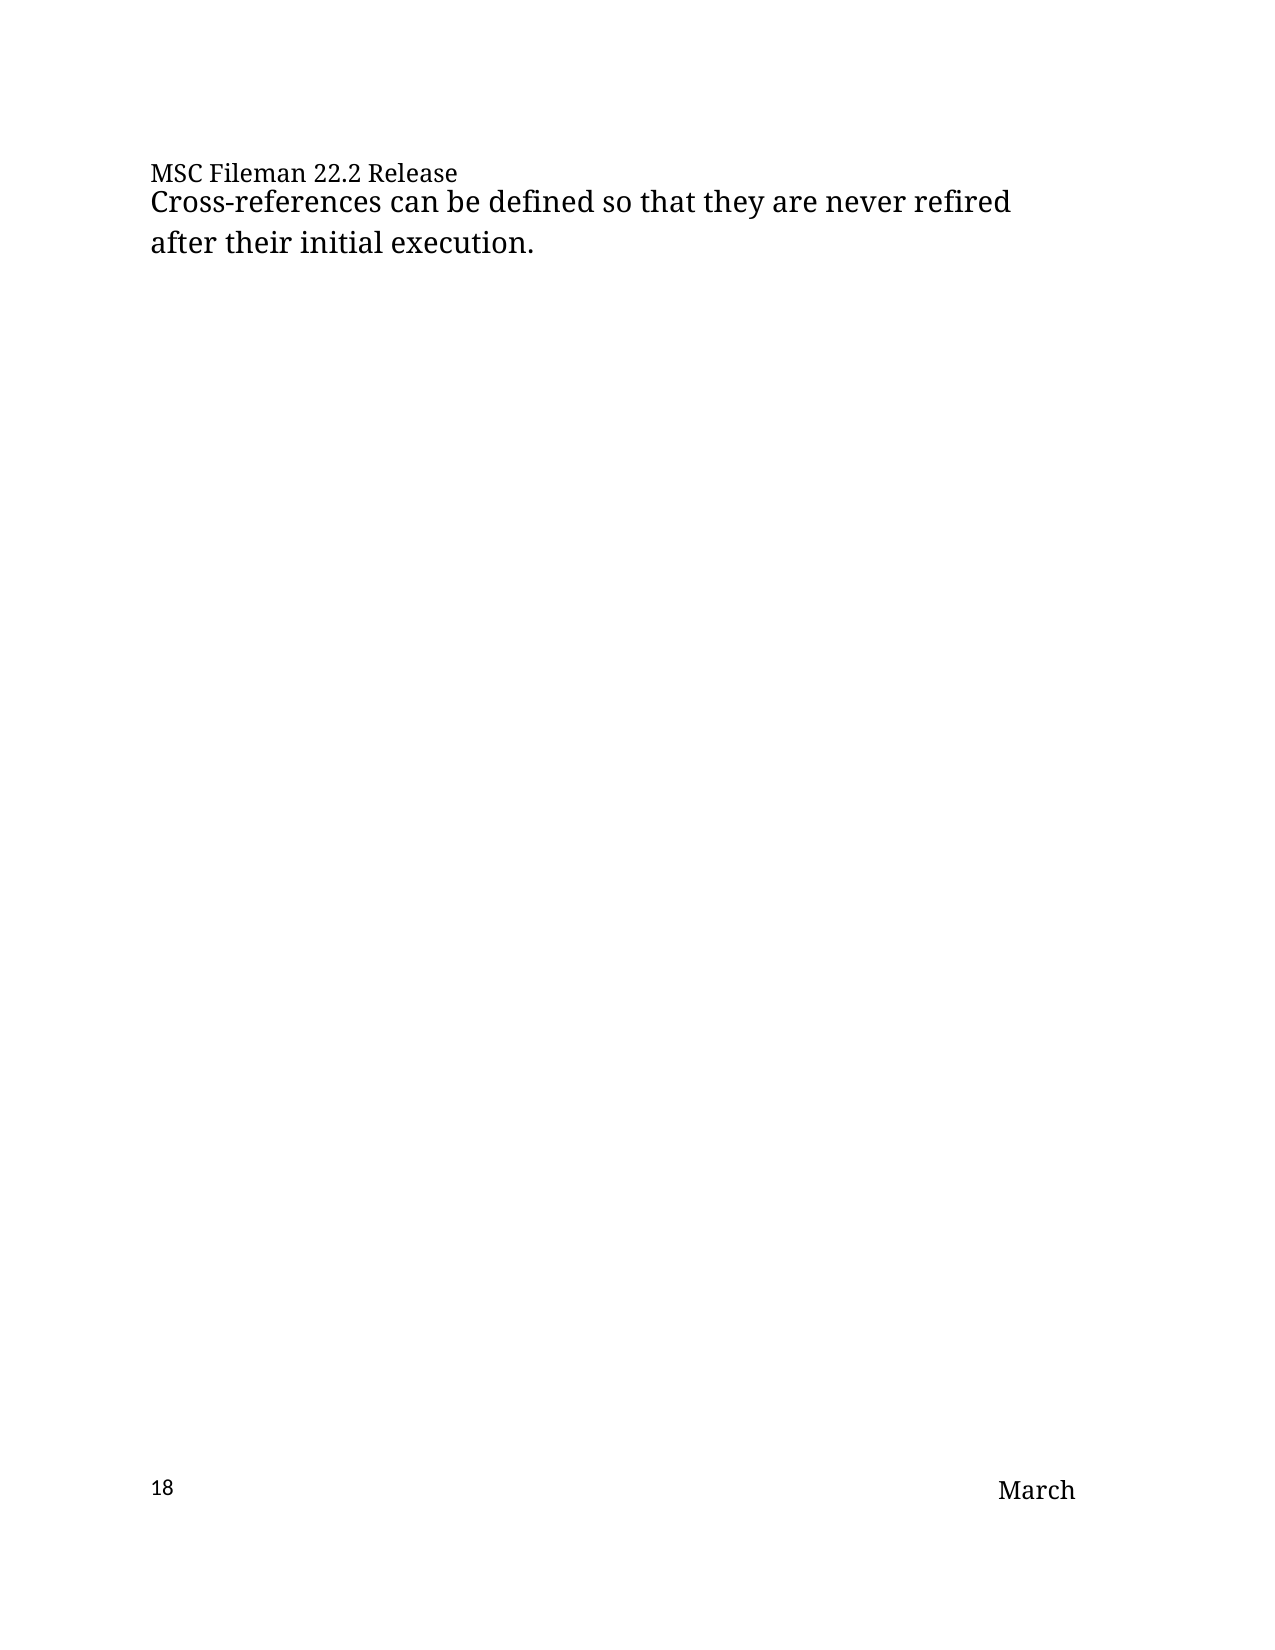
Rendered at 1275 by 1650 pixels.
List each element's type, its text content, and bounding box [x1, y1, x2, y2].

text Cross-references can be defined so that they are never refired after their initial execution. [150, 181, 1076, 262]
